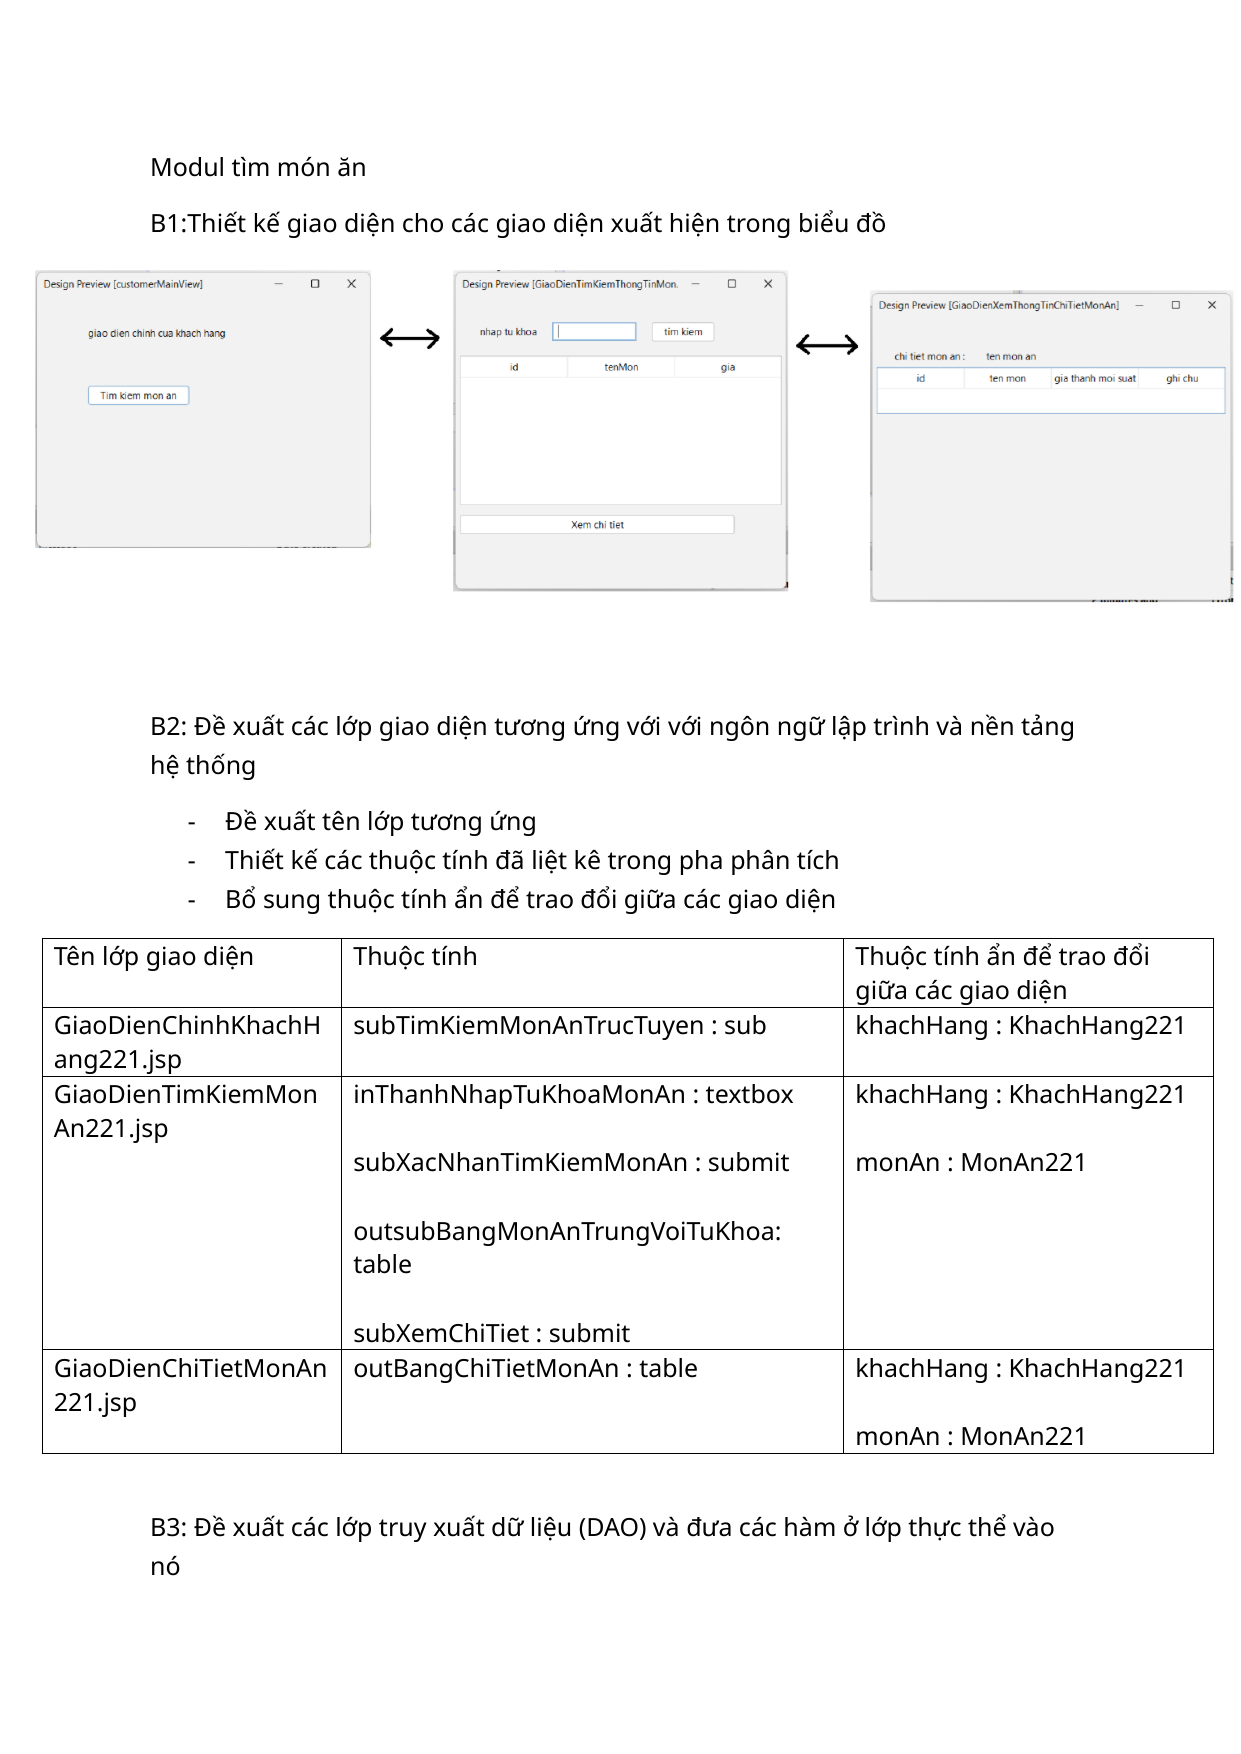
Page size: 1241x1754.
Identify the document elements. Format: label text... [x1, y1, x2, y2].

table_header Tên lớp giao diện [43, 939, 341, 1007]
table_cell inThanhNhapTuKhoaMonAn : textbox subXacNhanTimKiemMonAn : submit outsubBangMonAnTrungVoiTuKhoa: table subXemChiTiet : submit [342, 1077, 843, 1349]
table_cell khachHang : KhachHang221 monAn : MonAn221 [844, 1350, 1213, 1453]
text B3: Đề xuất các lớp truy xuất dữ liệu (DAO) và đưa các hàm ở lớp thực thể vào nó [150, 1509, 1090, 1583]
table_cell khachHang : KhachHang221 monAn : MonAn221 [844, 1077, 1213, 1349]
table_cell GiaoDienChiTietMonAn221.jsp [43, 1350, 341, 1453]
table_cell khachHang : KhachHang221 [844, 1008, 1213, 1076]
list Thiết kế các thuộc tính đã liệt kê trong pha phân tích [187, 842, 1090, 877]
table_header Thuộc tính ẩn để trao đổi giữa các giao diện [844, 939, 1213, 1007]
table_cell GiaoDienChinhKhachHang221.jsp [43, 1008, 341, 1076]
table_cell outBangChiTietMonAn : table [342, 1350, 843, 1453]
picture [24, 258, 1241, 610]
list Đề xuất tên lớp tương ứng [187, 803, 1090, 837]
table_cell subTimKiemMonAnTrucTuyen : sub [342, 1008, 843, 1076]
table_header Thuộc tính [342, 939, 843, 1007]
text Modul tìm món ăn [150, 150, 1090, 184]
table_cell GiaoDienTimKiemMonAn221.jsp [43, 1077, 341, 1349]
text B2: Đề xuất các lớp giao diện tương ứng với với ngôn ngữ lập trình và nền tảng hệ thống [150, 708, 1090, 782]
list Bổ sung thuộc tính ẩn để trao đổi giữa các giao diện [187, 882, 1090, 916]
text B1:Thiết kế giao diện cho các giao diện xuất hiện trong biểu đồ [150, 206, 1090, 240]
